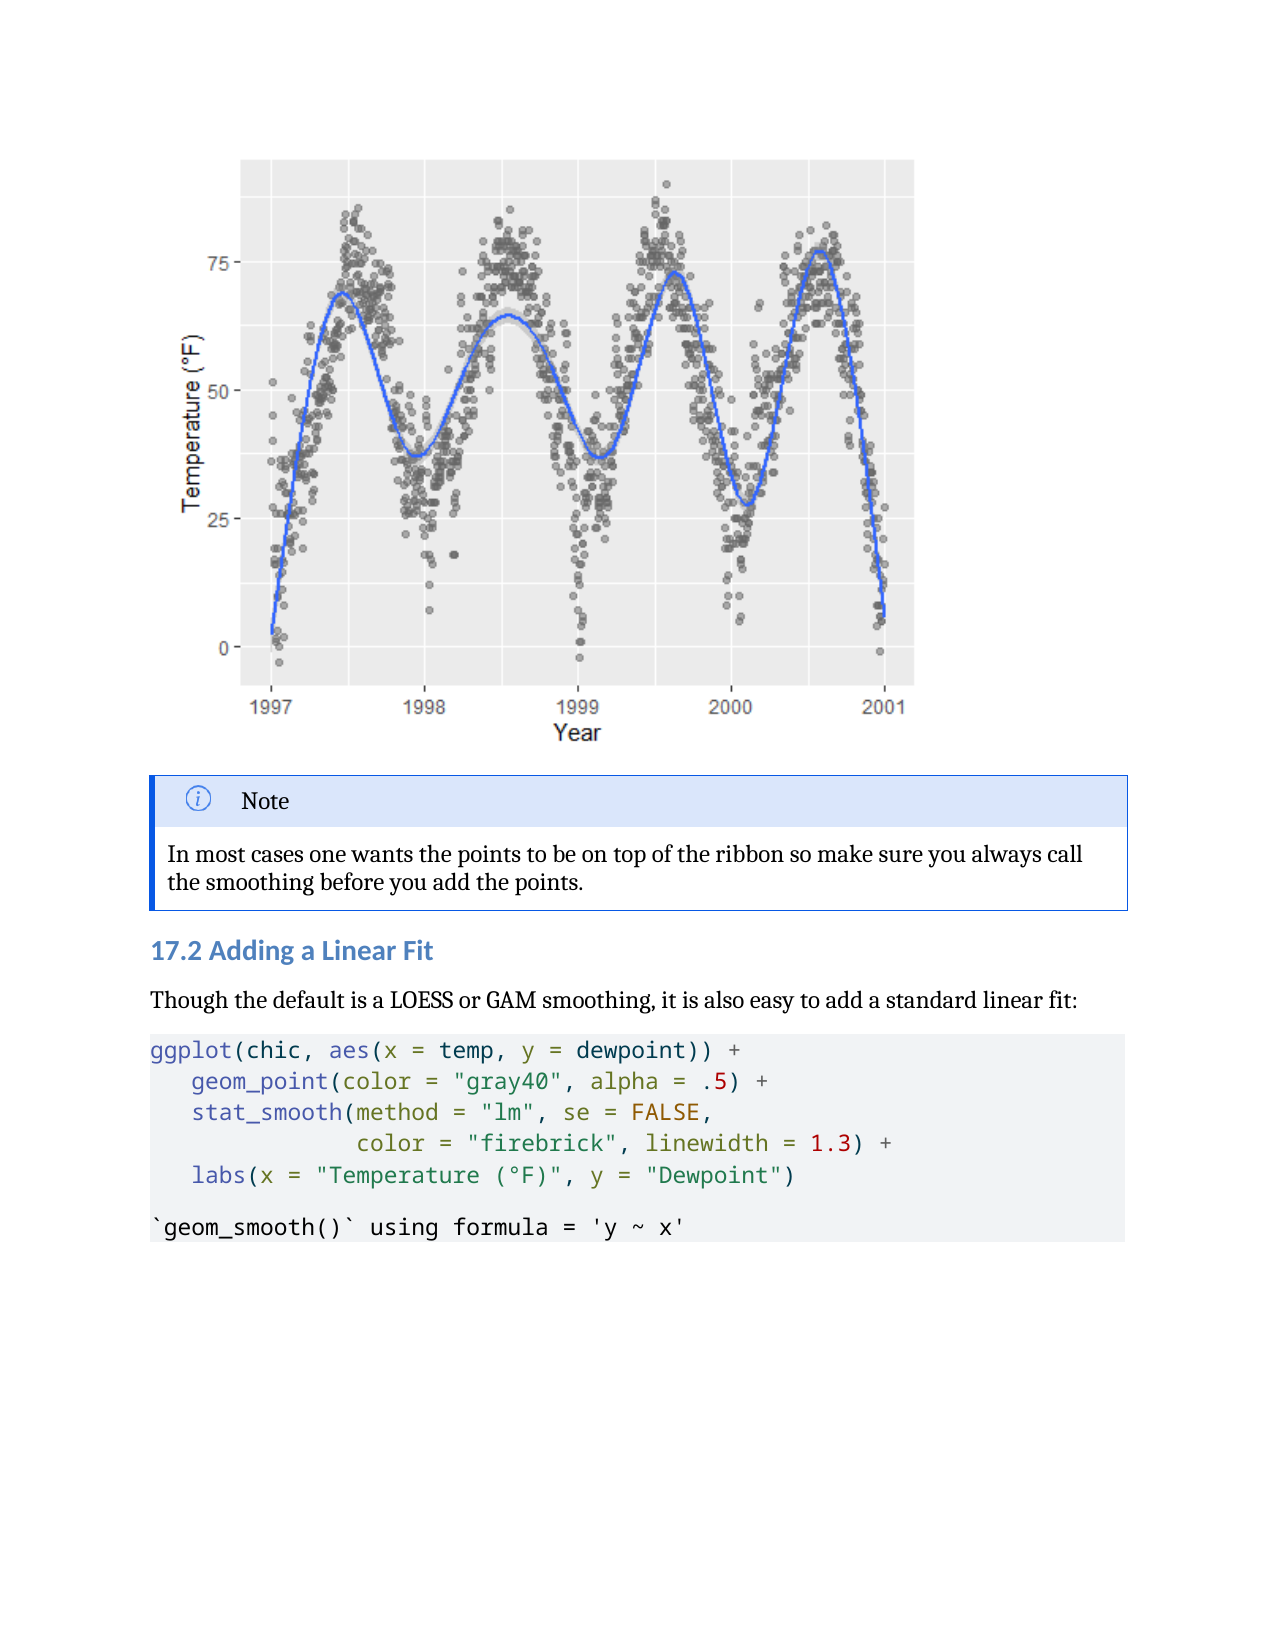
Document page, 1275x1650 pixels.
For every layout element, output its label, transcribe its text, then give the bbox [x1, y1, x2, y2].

text ggplot(chic, aes(x = temp, y = dewpoint)) + geom_point(color = "gray40", alpha = .5) + stat_smooth(method = "lm", se = FALSE, color = "firebrick", linewidth = 1.3) + labs(x = "Temperature (°F)", y = "Dewpoint") [150, 1034, 1125, 1190]
picture [168, 150, 927, 757]
picture [186, 785, 211, 811]
text Though the default is a LOESS or GAM smoothing, it is also easy to add a standard linear fit: [150, 986, 1125, 1015]
text `geom_smooth()` using formula = 'y ~ x' [150, 1211, 1125, 1242]
subtitle 17.2 Adding a Linear Fit [150, 932, 1125, 967]
table_cell In most cases one wants the points to be on top of the ribbon so make sure you always call the smoothing before you add the points. [155, 827, 1127, 910]
table_header Note [155, 776, 1127, 827]
